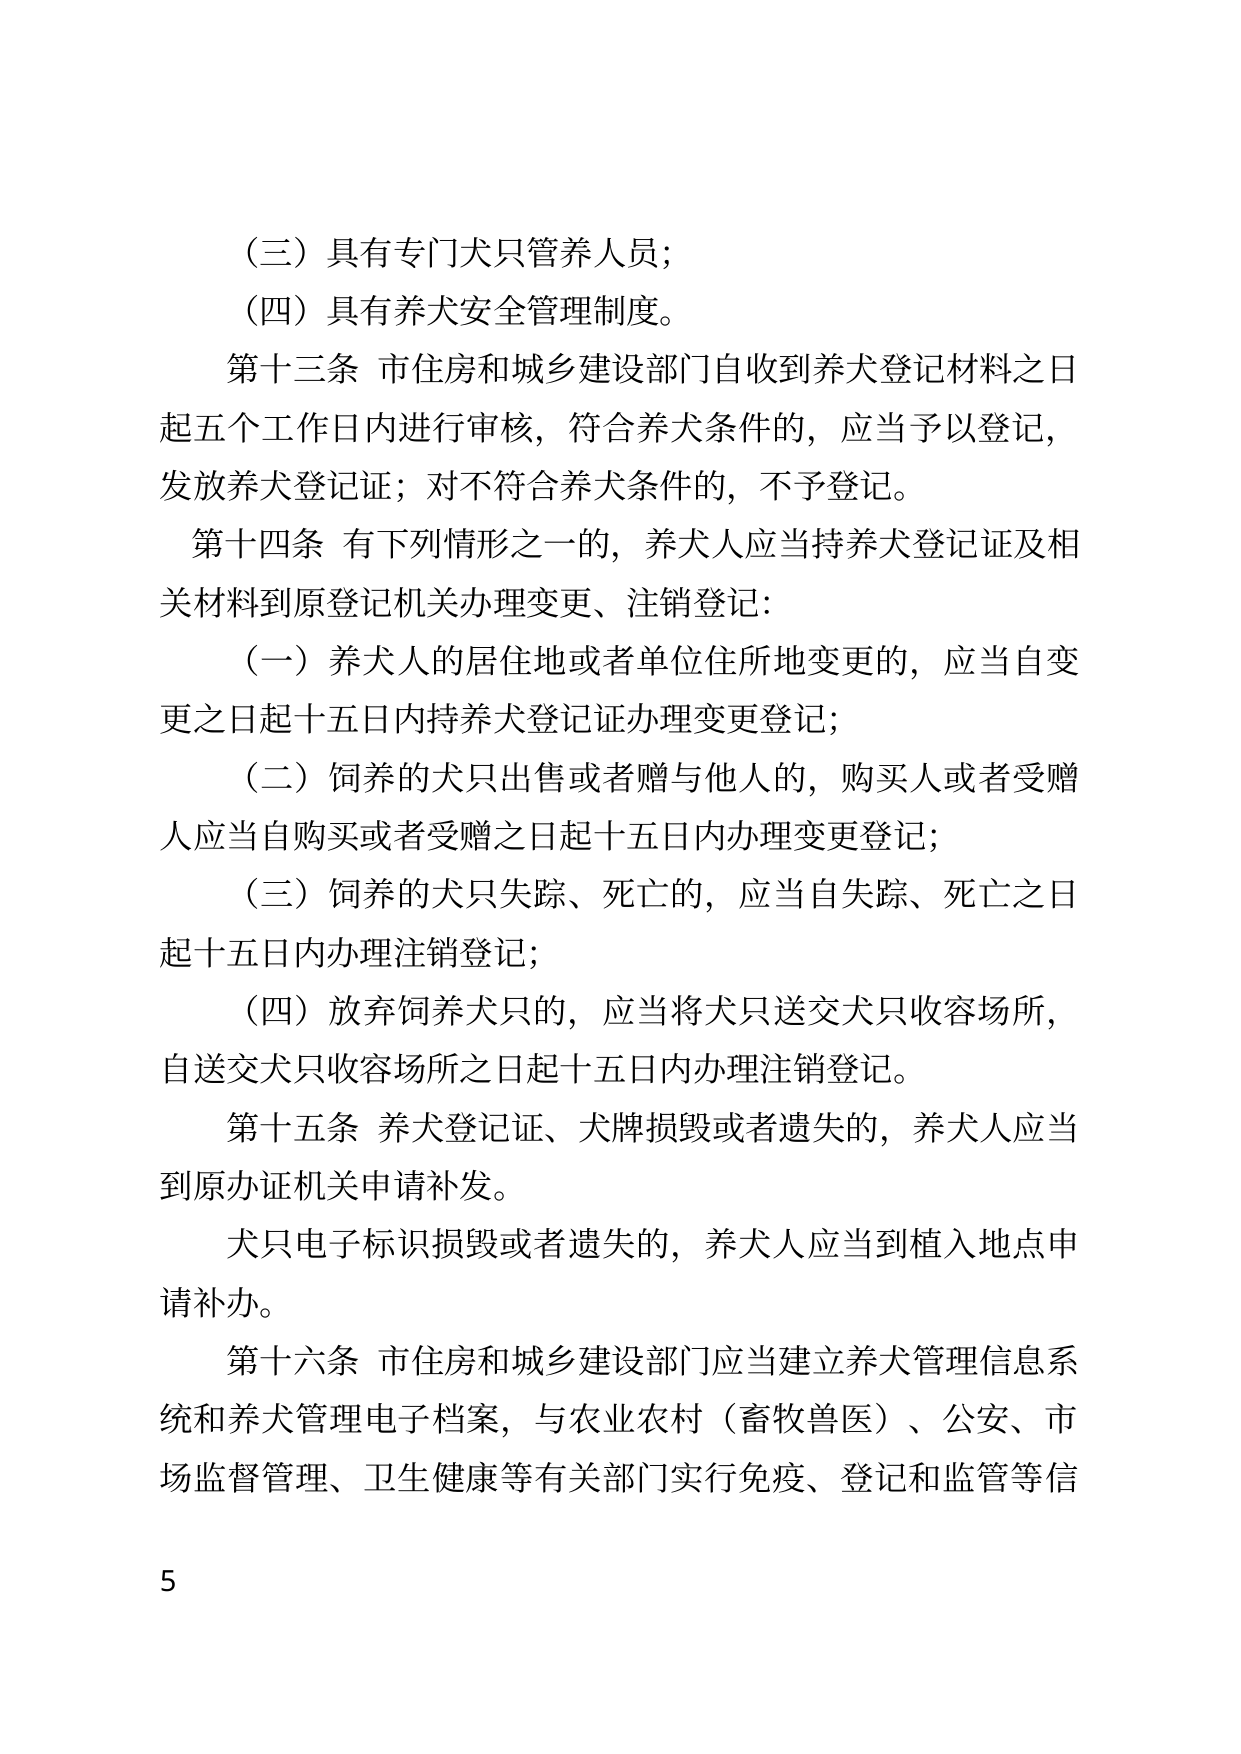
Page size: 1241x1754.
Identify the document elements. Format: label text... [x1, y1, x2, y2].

text （四）放弃饲养犬只的，应当将犬只送交犬只收容场所，自送交犬只收容场所之日起十五日内办理注销登记。 [159, 977, 1081, 1093]
text （二）饲养的犬只出售或者赠与他人的，购买人或者受赠人应当自购买或者受赠之日起十五日内办理变更登记； [159, 743, 1081, 860]
text 第十四条 有下列情形之一的，养犬人应当持养犬登记证及相关材料到原登记机关办理变更、注销登记： [159, 510, 1081, 627]
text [159, 1327, 1081, 1502]
text （三）具有专门犬只管养人员； [159, 218, 1081, 277]
text 第十三条 市住房和城乡建设部门自收到养犬登记材料之日起五个工作日内进行审核，符合养犬条件的，应当予以登记，发放养犬登记证；对不符合养犬条件的，不予登记。 [159, 335, 1081, 510]
text （四）具有养犬安全管理制度。 [159, 277, 1081, 335]
text 犬只电子标识损毁或者遗失的，养犬人应当到植入地点申请补办。 [159, 1210, 1081, 1327]
text （三）饲养的犬只失踪、死亡的，应当自失踪、死亡之日起十五日内办理注销登记； [159, 860, 1081, 977]
text （一）养犬人的居住地或者单位住所地变更的，应当自变更之日起十五日内持养犬登记证办理变更登记； [159, 627, 1081, 743]
text 第十五条 养犬登记证、犬牌损毁或者遗失的，养犬人应当到原办证机关申请补发。 [159, 1093, 1081, 1210]
